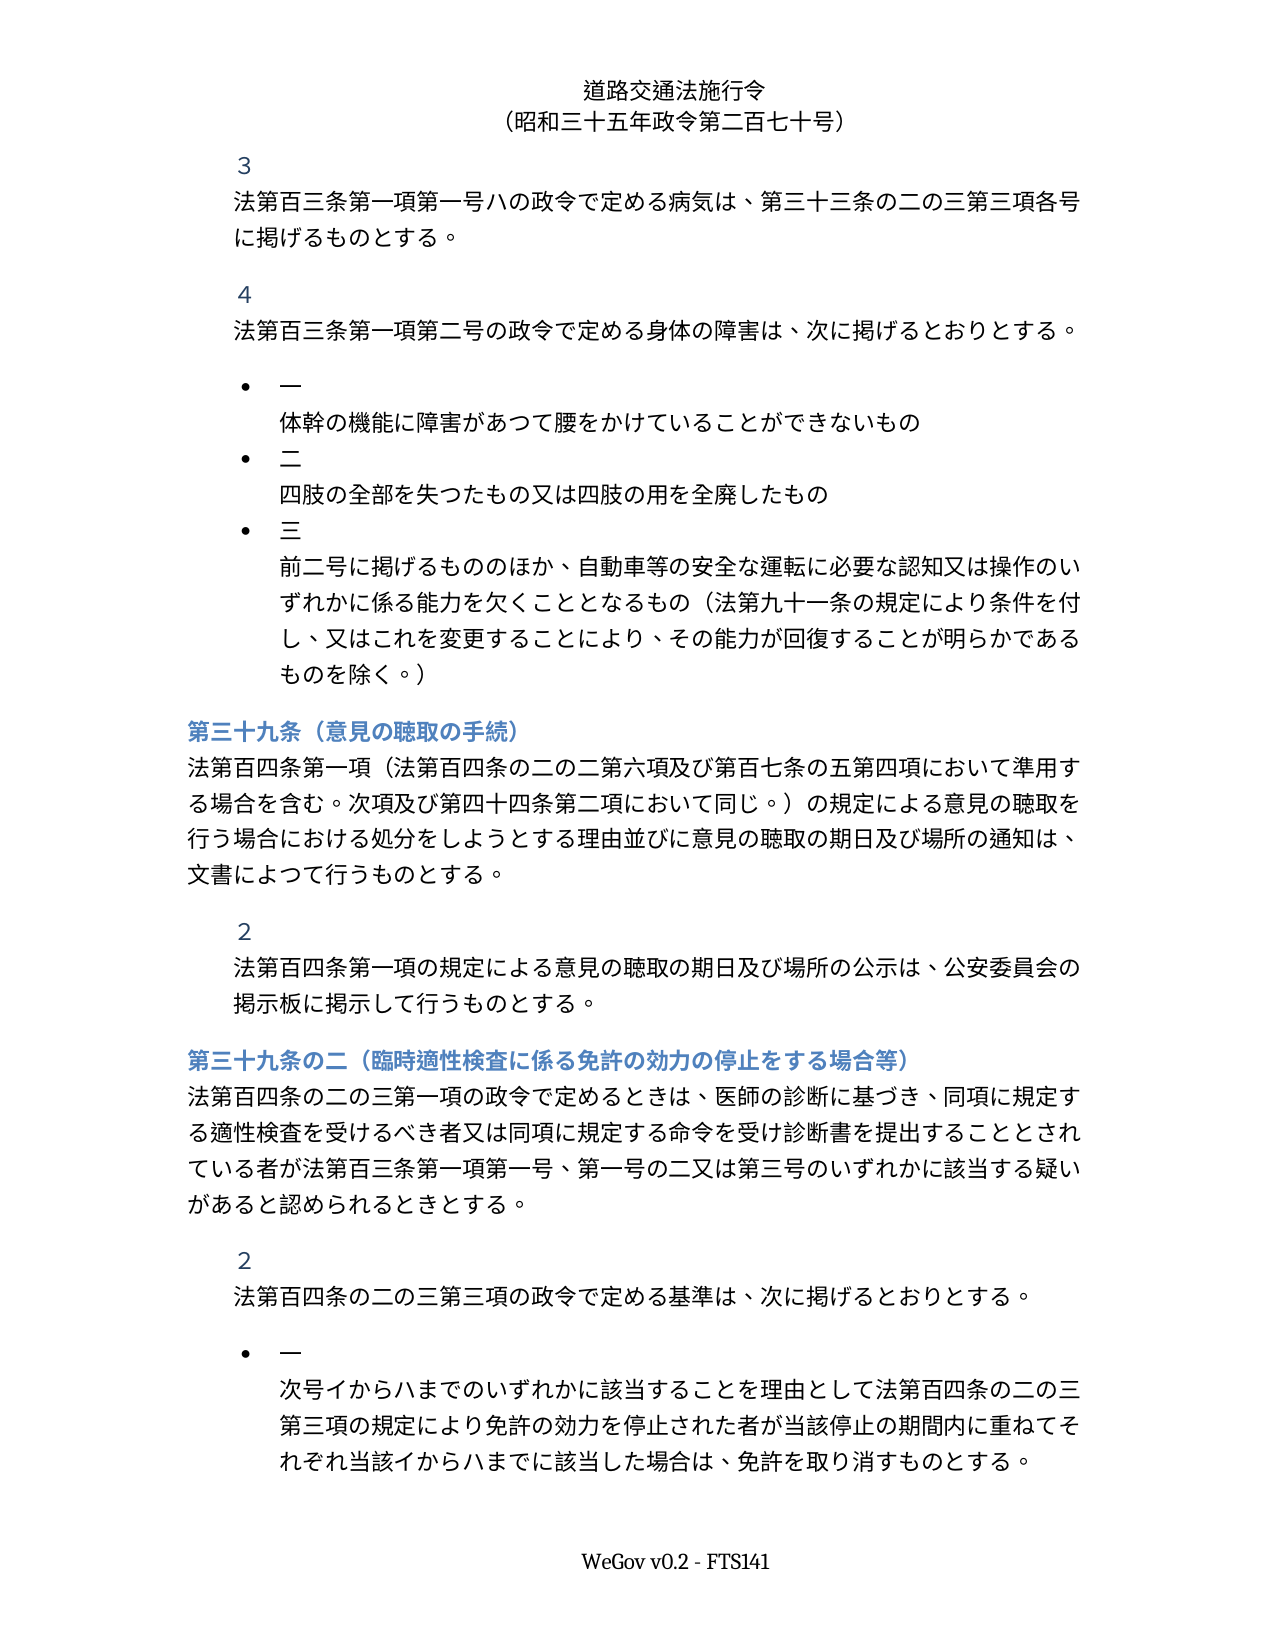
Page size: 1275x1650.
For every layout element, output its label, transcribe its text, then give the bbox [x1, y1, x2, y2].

subtitle ２ [233, 916, 1087, 947]
list 二 四肢の全部を失つたもの又は四肢の用を全廃したもの [242, 443, 1087, 510]
subtitle 第三十九条（意見の聴取の手続） [187, 716, 1087, 747]
text 法第百三条第一項第一号ハの政令で定める病気は、第三十三条の二の三第三項各号に掲げるものとする。 [233, 186, 1087, 253]
subtitle ４ [233, 279, 1087, 310]
list 三 前二号に掲げるもののほか、自動車等の安全な運転に必要な認知又は操作のいずれかに係る能力を欠くこととなるもの（法第九十一条の規定により条件を付し、又はこれを変更することにより、その能力が回復することが明らかであるものを除く。） [242, 515, 1087, 690]
subtitle ３ [233, 150, 1087, 181]
subtitle ２ [233, 1245, 1087, 1277]
text 法第百三条第一項第二号の政令で定める身体の障害は、次に掲げるとおりとする。 [233, 314, 1087, 346]
text 法第百四条の二の三第三項の政令で定める基準は、次に掲げるとおりとする。 [233, 1281, 1087, 1312]
subtitle 第三十九条の二（臨時適性検査に係る免許の効力の停止をする場合等） [187, 1045, 1087, 1076]
text 法第百四条第一項（法第百四条の二の二第六項及び第百七条の五第四項において準用する場合を含む。次項及び第四十四条第二項において同じ。）の規定による意見の聴取を行う場合における処分をしようとする理由並びに意見の聴取の期日及び場所の通知は、文書によつて行うものとする。 [187, 752, 1087, 891]
list 一 次号イからハまでのいずれかに該当することを理由として法第百四条の二の三第三項の規定により免許の効力を停止された者が当該停止の期間内に重ねてそれぞれ当該イからハまでに該当した場合は、免許を取り消すものとする。 [242, 1338, 1087, 1477]
text 法第百四条の二の三第一項の政令で定めるときは、医師の診断に基づき、同項に規定する適性検査を受けるべき者又は同項に規定する命令を受け診断書を提出することとされている者が法第百三条第一項第一号、第一号の二又は第三号のいずれかに該当する疑いがあると認められるときとする。 [187, 1081, 1087, 1220]
list 一 体幹の機能に障害があつて腰をかけていることができないもの [242, 371, 1087, 438]
text 法第百四条第一項の規定による意見の聴取の期日及び場所の公示は、公安委員会の掲示板に掲示して行うものとする。 [233, 952, 1087, 1019]
